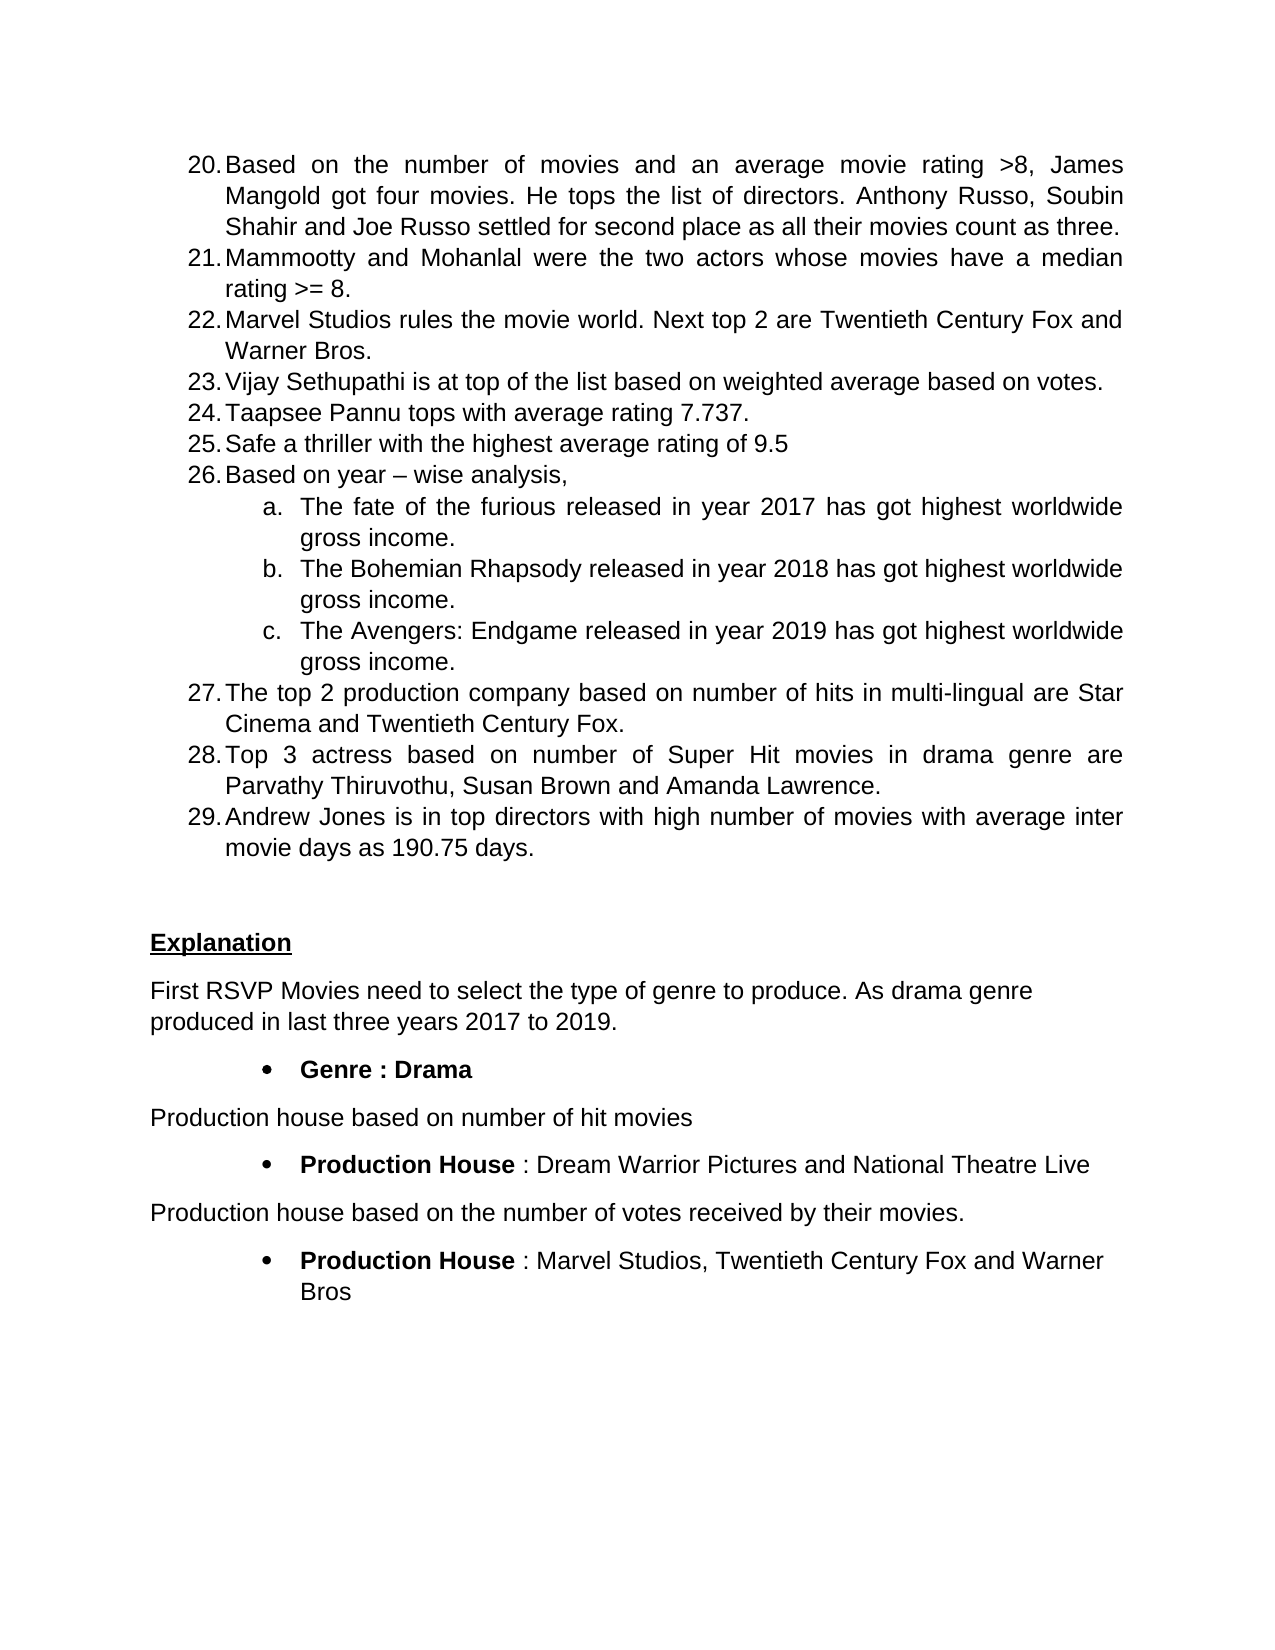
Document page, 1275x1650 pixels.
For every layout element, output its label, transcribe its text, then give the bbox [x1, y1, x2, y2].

text Production house based on number of hit movies [150, 1103, 1125, 1131]
list Genre : Drama [262, 1055, 1125, 1084]
list Taapsee Pannu tops with average rating 7.737. [187, 398, 1125, 427]
list Mammootty and Mohanlal were the two actors whose movies have a median rating >= 8. [187, 243, 1125, 303]
list The top 2 production company based on number of hits in multi-lingual are Star Cinema and Twentieth Century Fox. [187, 678, 1125, 737]
list Vijay Sethupathi is at top of the list based on weighted average based on votes. [187, 367, 1125, 396]
list The Avengers: Endgame released in year 2019 has got highest worldwide gross income. [262, 616, 1125, 675]
list Production House : Marvel Studios, Twentieth Century Fox and Warner Bros [262, 1246, 1125, 1306]
list The Bohemian Rhapsody released in year 2018 has got highest worldwide gross income. [262, 553, 1125, 613]
list Top 3 actress based on number of Super Hit movies in drama genre are Parvathy Thiruvothu, Susan Brown and Amanda Lawrence. [187, 740, 1125, 799]
list The fate of the furious released in year 2017 has got highest worldwide gross income. [262, 491, 1125, 551]
list Based on the number of movies and an average movie rating >8, James Mangold got four movies. He tops the list of directors. Anthony Russo, Soubin Shahir and Joe Russo settled for second place as all their movies count as three. [187, 150, 1125, 241]
list Marvel Studios rules the movie world. Next top 2 are Twentieth Century Fox and Warner Bros. [187, 305, 1125, 365]
text Production house based on the number of votes received by their movies. [150, 1198, 1125, 1227]
text First RSVP Movies need to select the type of genre to produce. As drama genre produced in last three years 2017 to 2019. [150, 976, 1125, 1036]
list Based on year – wise analysis, [187, 460, 1125, 489]
list Production House : Dream Warrior Pictures and National Theatre Live [262, 1150, 1125, 1179]
list Andrew Jones is in top directors with high number of movies with average inter movie days as 190.75 days. [187, 802, 1125, 862]
list Safe a thriller with the highest average rating of 9.5 [187, 429, 1125, 458]
text Explanation [150, 928, 1125, 957]
